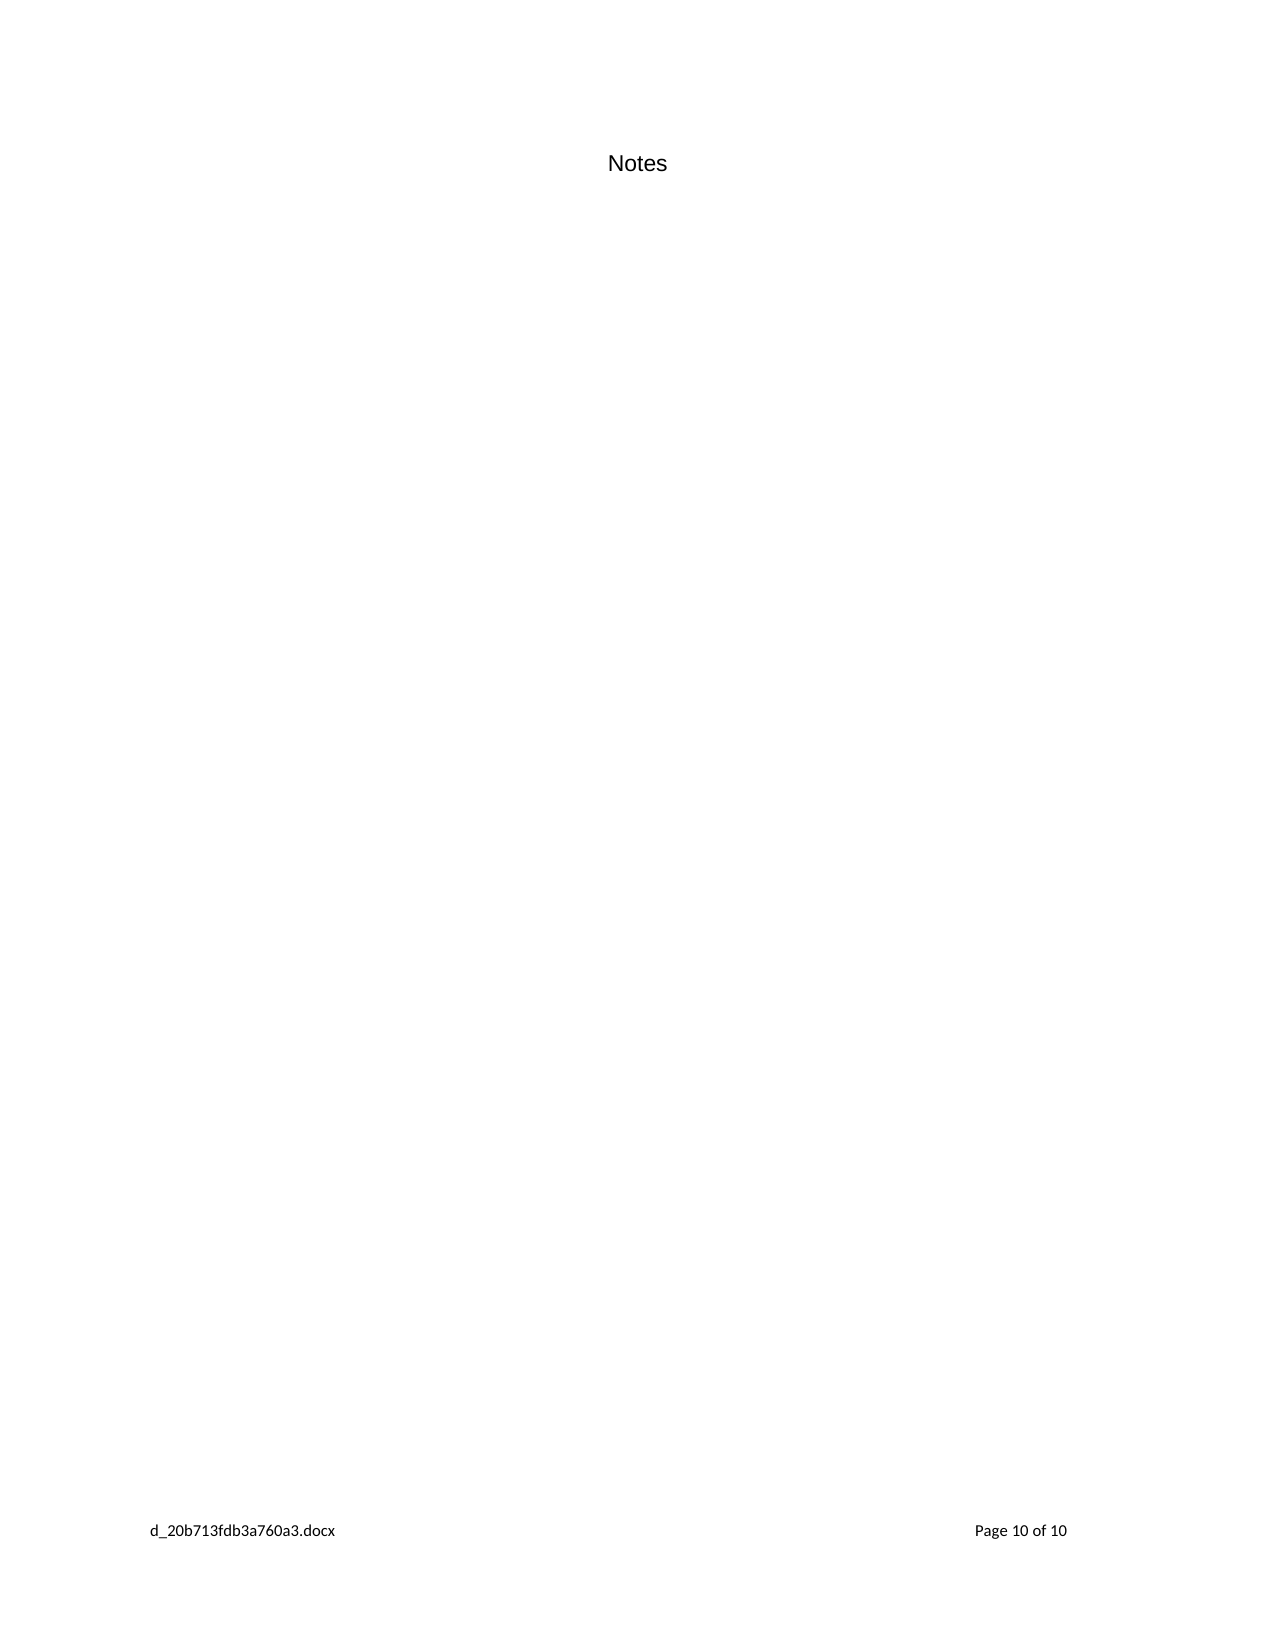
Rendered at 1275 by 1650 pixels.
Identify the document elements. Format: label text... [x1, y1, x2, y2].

text Notes [150, 150, 1125, 176]
